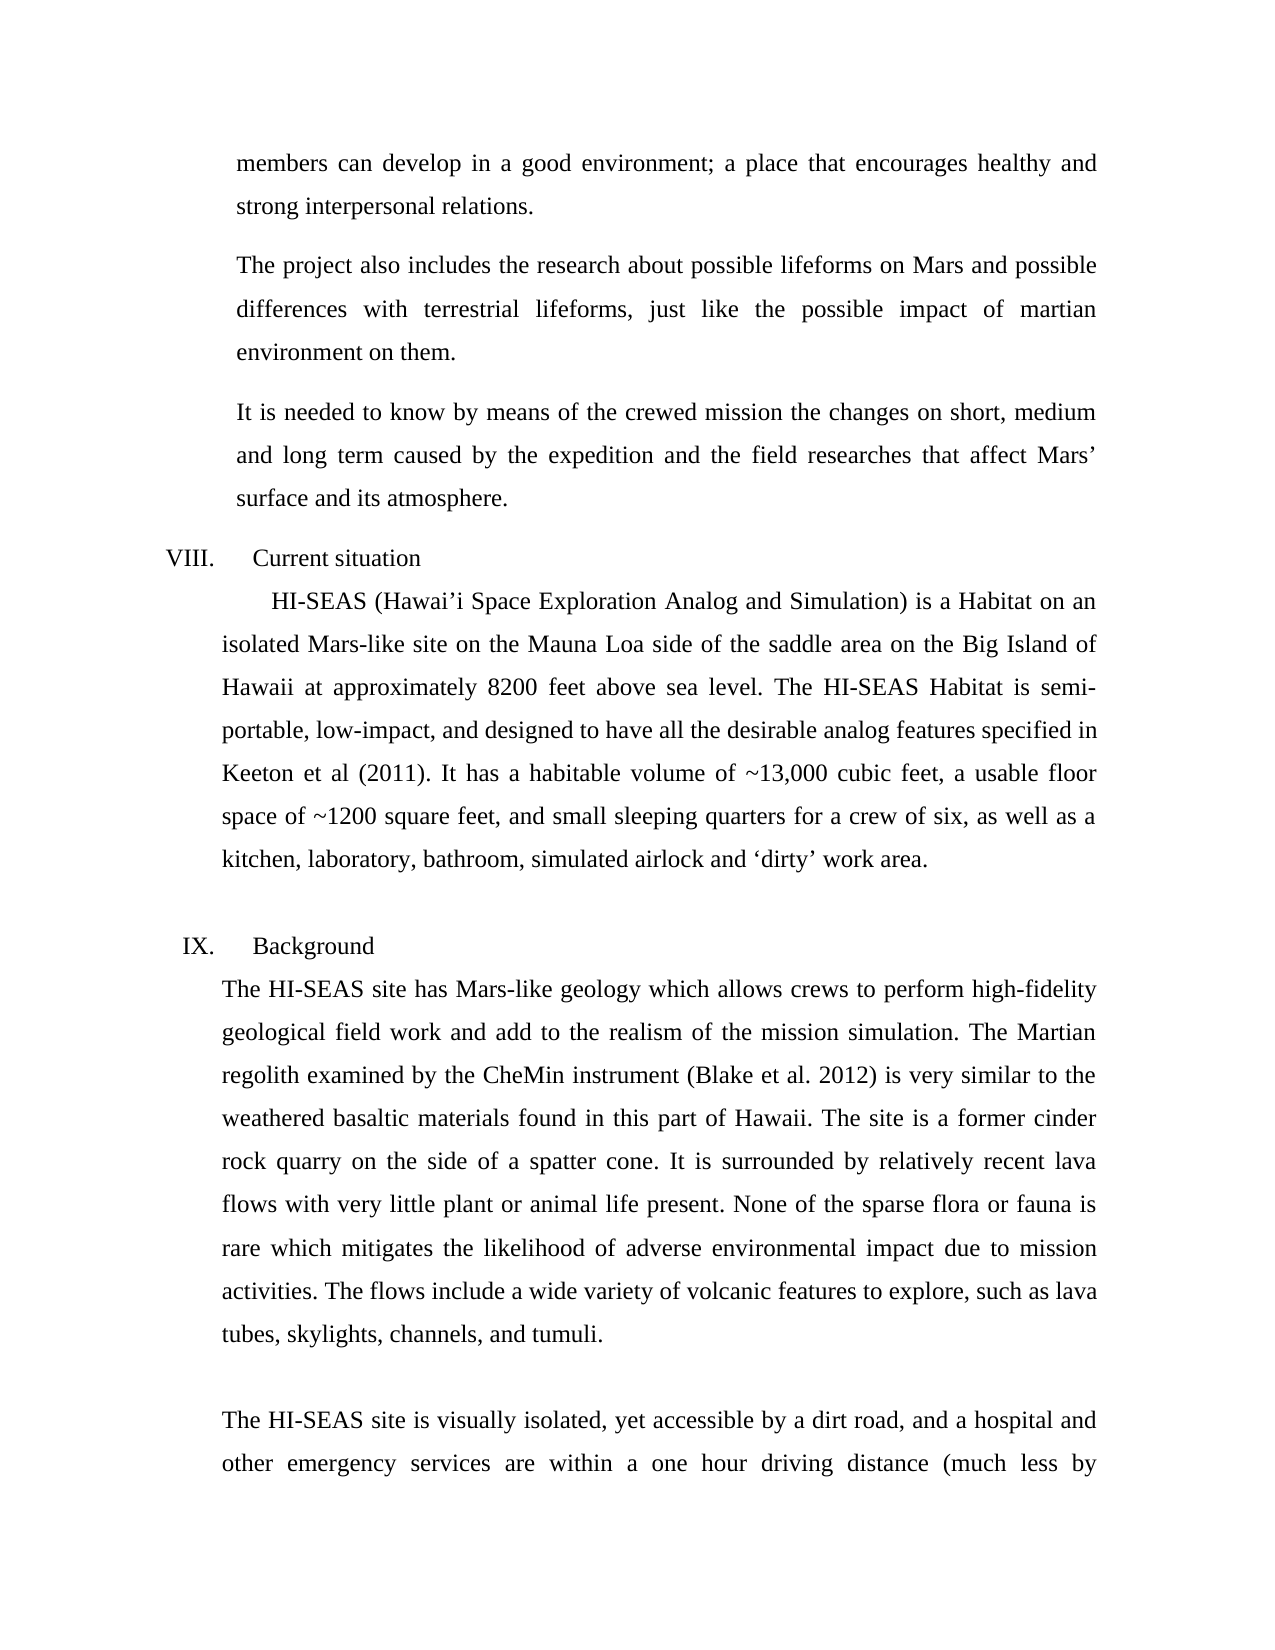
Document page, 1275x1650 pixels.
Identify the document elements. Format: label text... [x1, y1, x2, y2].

list Background [215, 931, 1098, 959]
list HI-SEAS (Hawai’i Space Exploration Analog and Simulation) is a Habitat on an isolated Mars-like site on the Mauna Loa side of the saddle area on the Big Island of Hawaii at approximately 8200 feet above sea level. The HI-SEAS Habitat is semi-portable, low-impact, and designed to have all the desirable analog features specified in Keeton et al (2011). It has a habitable volume of ~13,000 cubic feet, a usable floor space of ~1200 square feet, and small sleeping quarters for a crew of six, as well as a kitchen, laboratory, bathroom, simulated airlock and ‘dirty’ work area. [222, 586, 1098, 873]
list The HI-SEAS site has Mars-like geology which allows crews to perform high-fidelity geological field work and add to the realism of the mission simulation. The Martian regolith examined by the CheMin instrument (Blake et al. 2012) is very similar to the weathered basaltic materials found in this part of Hawaii. The site is a former cinder rock quarry on the side of a spatter cone. It is surrounded by relatively recent lava flows with very little plant or animal life present. None of the sparse flora or fauna is rare which mitigates the likelihood of adverse environmental impact due to mission activities. The flows include a wide variety of volcanic features to explore, such as lava tubes, skylights, channels, and tumuli. [222, 974, 1098, 1348]
list Current situation [215, 543, 1098, 571]
